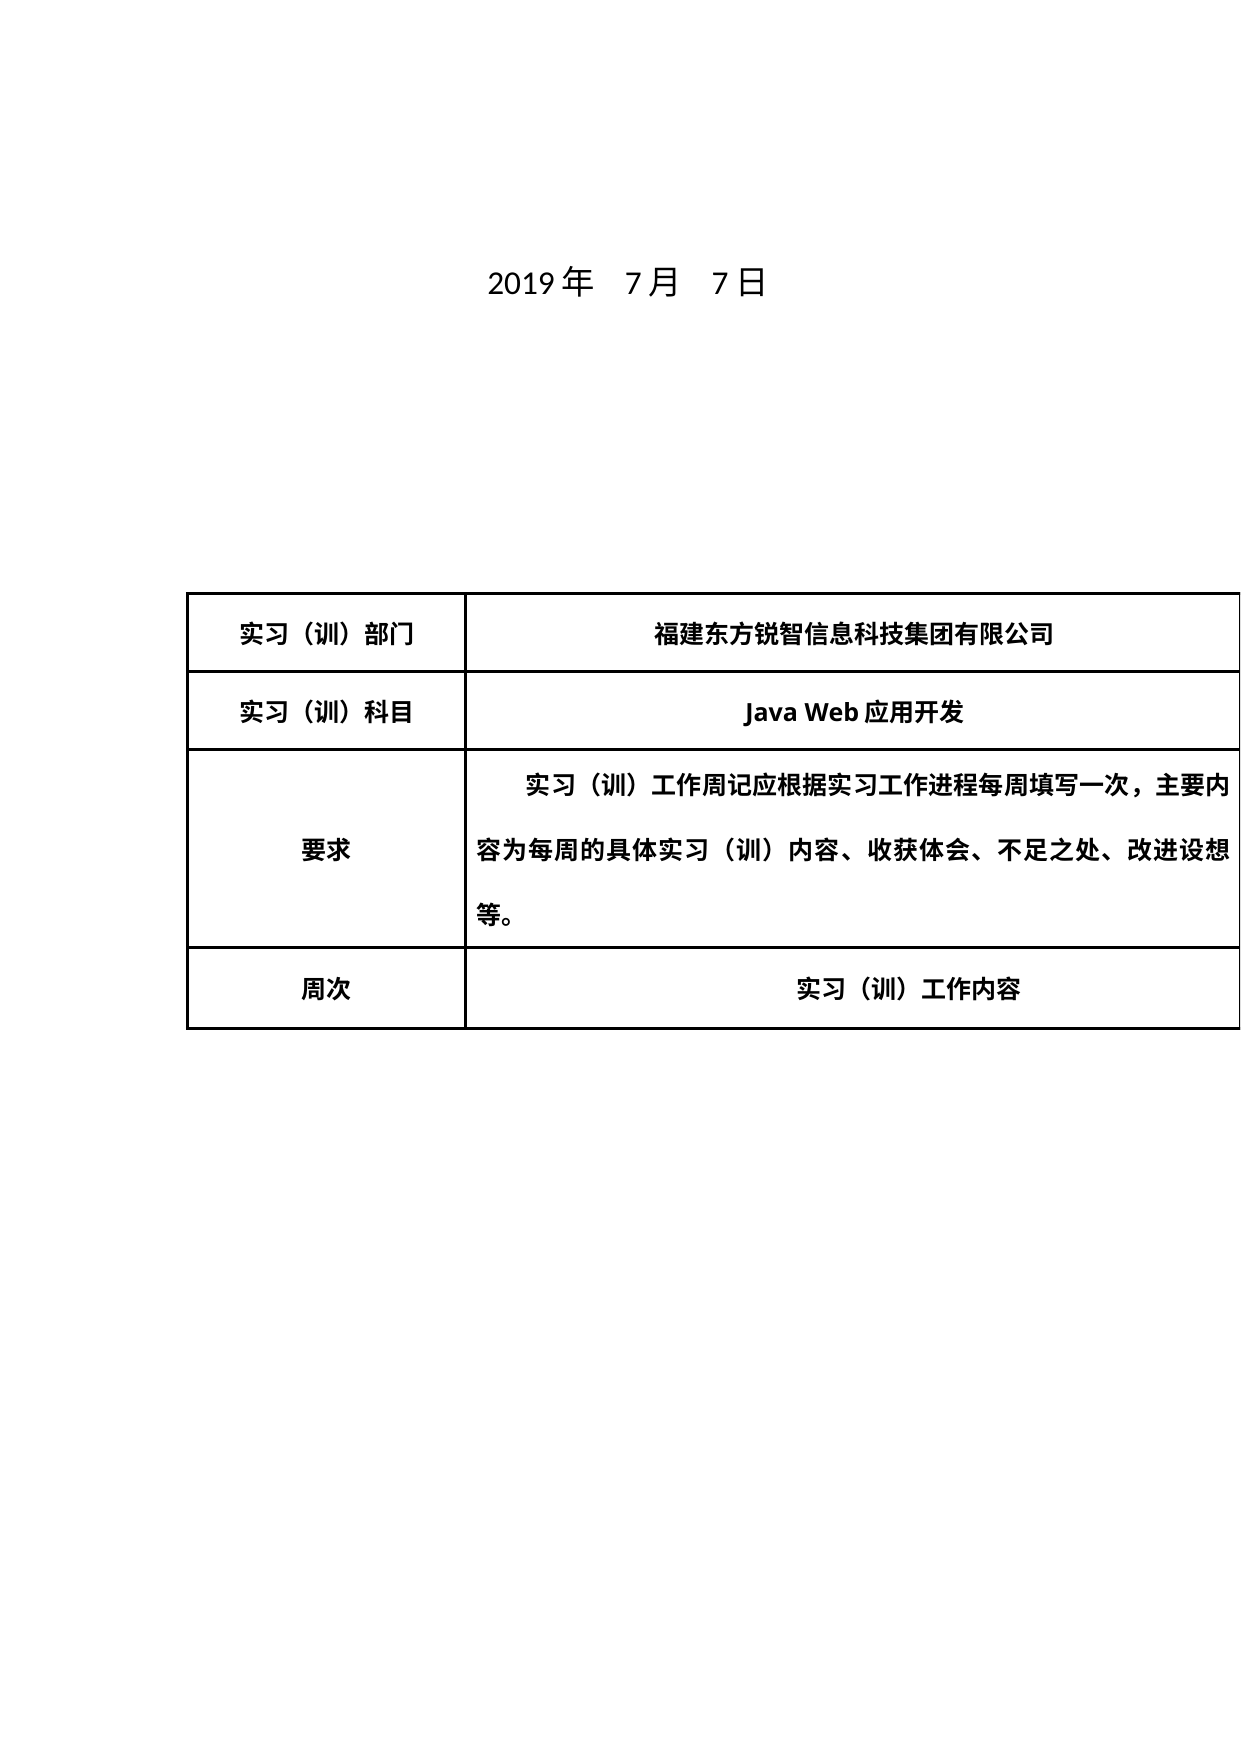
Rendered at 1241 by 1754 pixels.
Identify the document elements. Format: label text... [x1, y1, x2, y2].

table_cell 实习（训）科目 [189, 673, 464, 748]
table_cell 实习（训）工作周记应根据实习工作进程每周填写一次，主要内容为每周的具体实习（训）内容、收获体会、不足之处、改进设想等。 [467, 751, 1239, 946]
table_header 福建东方锐智信息科技集团有限公司 [467, 595, 1239, 670]
table_cell 实习（训）工作内容 [467, 949, 1239, 1027]
table_cell 周次 [189, 949, 464, 1027]
table_cell 要求 [189, 751, 464, 946]
table_header 实习（训）部门 [189, 595, 464, 670]
table_cell Java Web应用开发 [467, 673, 1239, 748]
text 2019年 7月 7日 [187, 247, 1053, 312]
